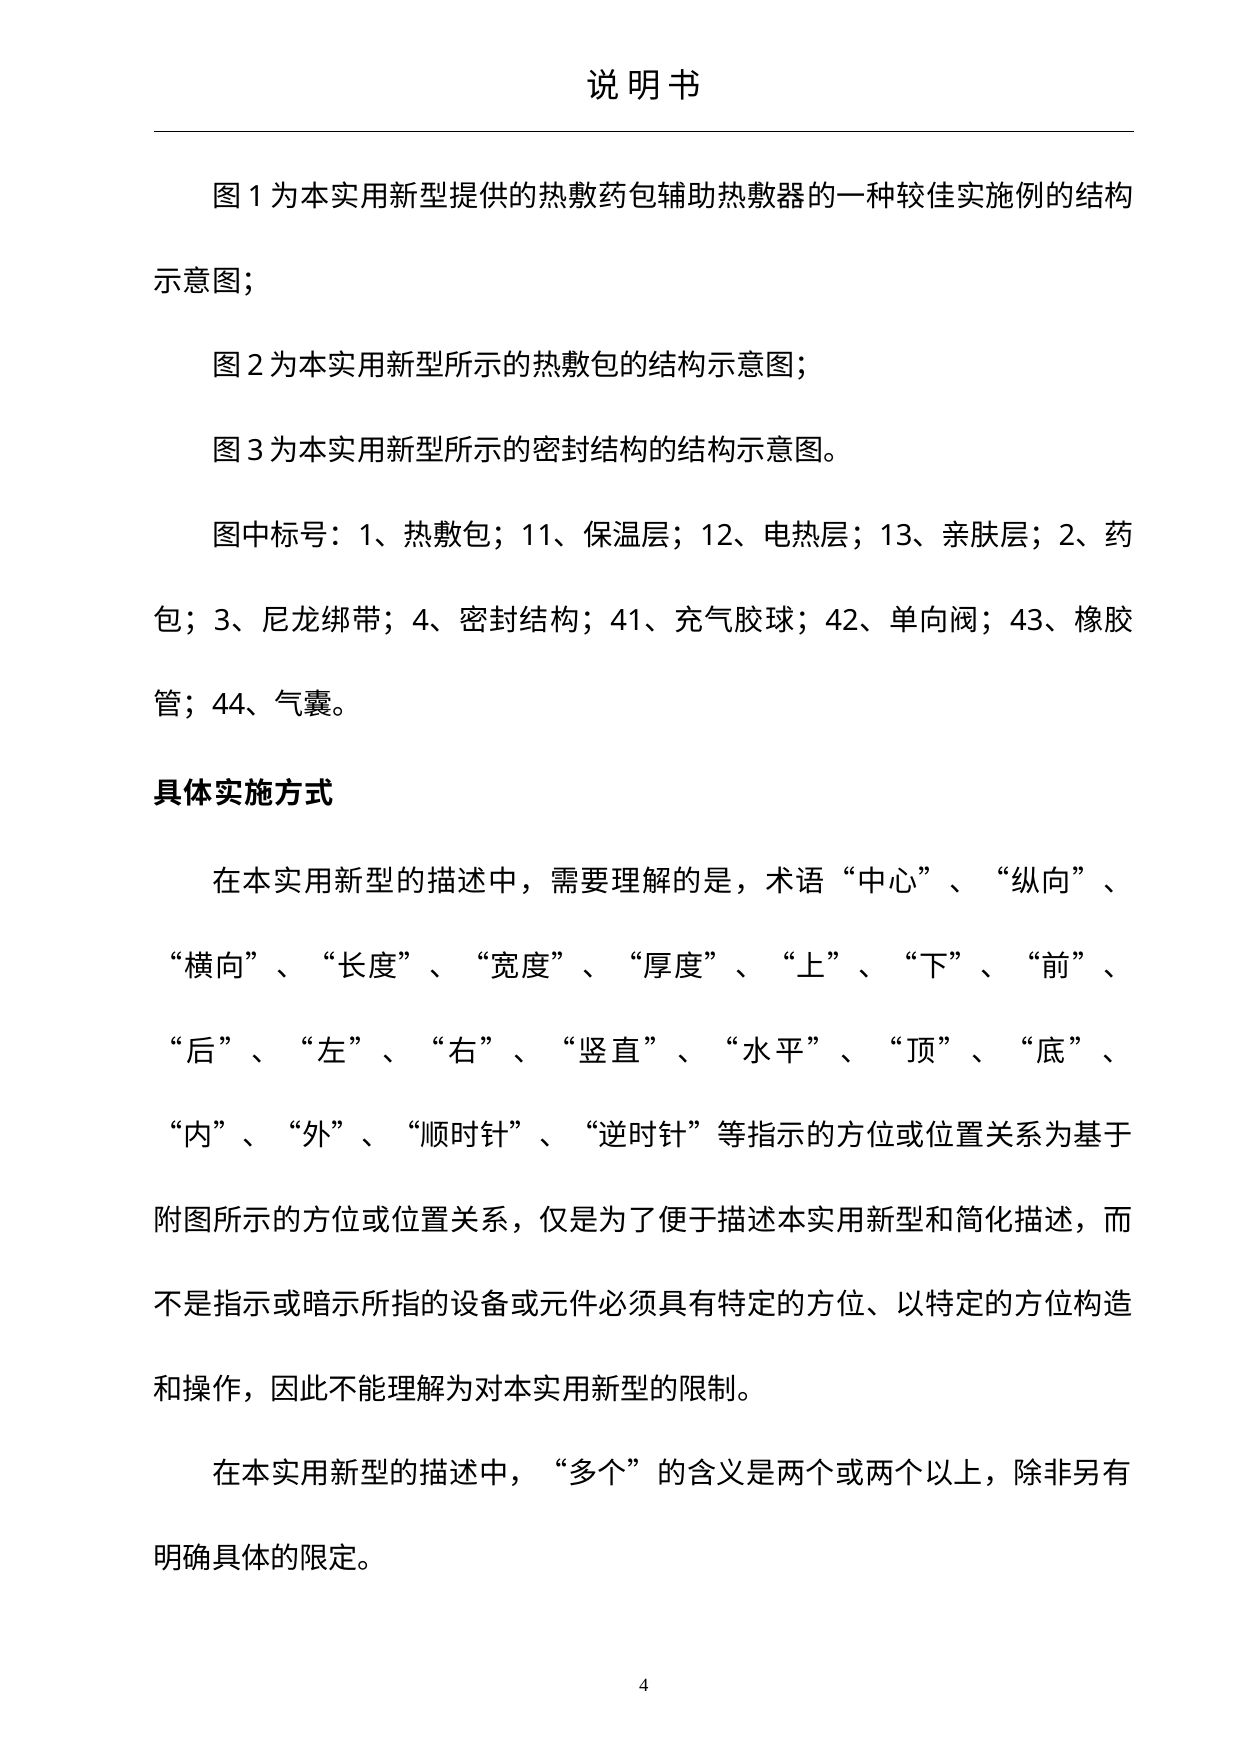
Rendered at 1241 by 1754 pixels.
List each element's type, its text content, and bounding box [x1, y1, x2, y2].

text 具体实施方式 [153, 766, 1134, 816]
text 图1为本实用新型提供的热敷药包辅助热敷器的一种较佳实施例的结构示意图； [153, 172, 1134, 299]
text 在本实用新型的描述中，“多个”的含义是两个或两个以上，除非另有明确具体的限定。 [153, 1450, 1134, 1577]
text 图2为本实用新型所示的热敷包的结构示意图； [153, 342, 1134, 384]
text 在本实用新型的描述中，需要理解的是，术语“中心”、“纵向”、“横向”、“长度”、“宽度”、“厚度”、“上”、“下”、“前”、“后”、“左”、“右”、“竖直”、“水平”、“顶”、“底”、“内”、“外”、“顺时针”、“逆时针”等指示的方位或位置关系为基于附图所示的方位或位置关系，仅是为了便于描述本实用新型和简化描述，而不是指示或暗示所指的设备或元件必须具有特定的方位、以特定的方位构造和操作，因此不能理解为对本实用新型的限制。 [153, 858, 1134, 1408]
text 图3为本实用新型所示的密封结构的结构示意图。 [153, 427, 1134, 469]
text 图中标号：1、热敷包；11、保温层；12、电热层；13、亲肤层；2、药包；3、尼龙绑带；4、密封结构；41、充气胶球；42、单向阀；43、橡胶管；44、气囊。 [153, 511, 1134, 723]
